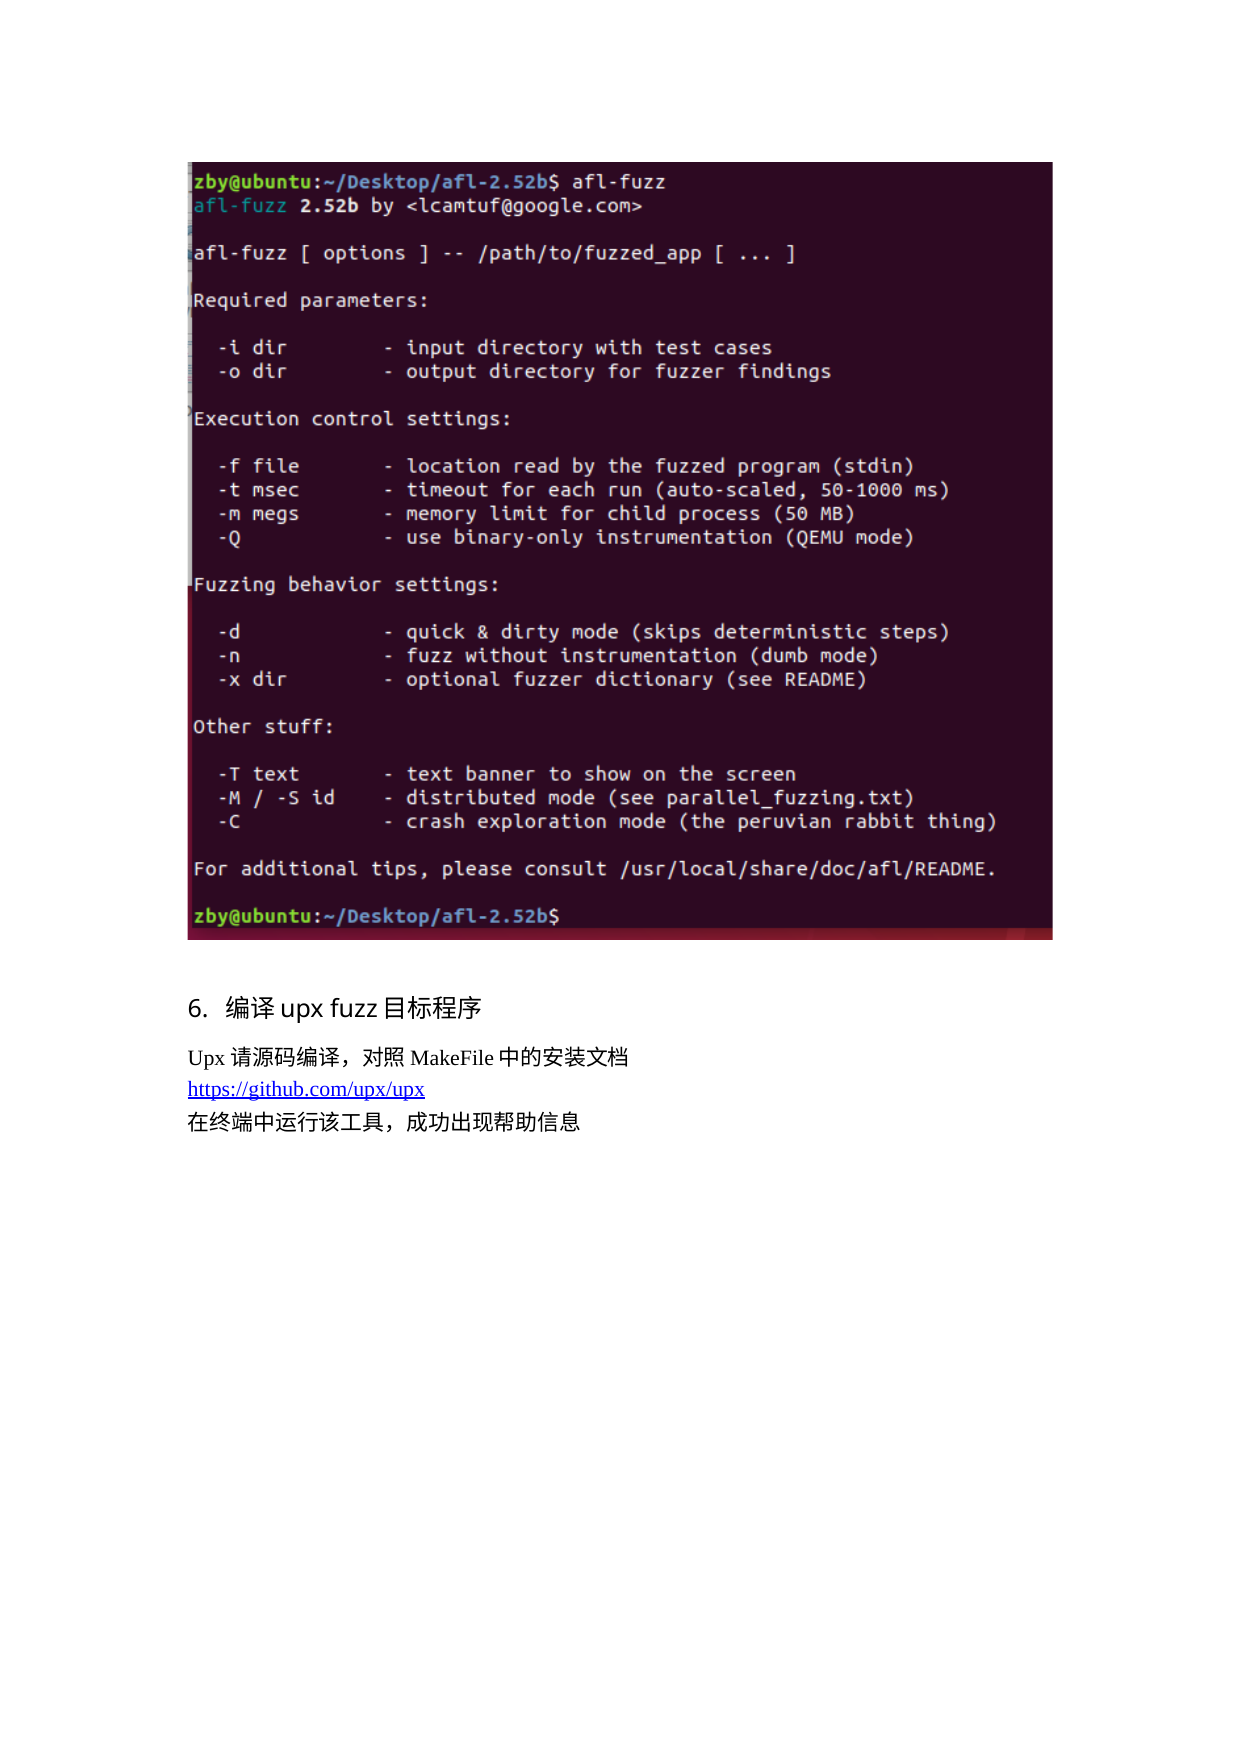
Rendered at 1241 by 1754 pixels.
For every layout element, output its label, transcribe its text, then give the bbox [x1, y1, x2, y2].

text Upx 请源码编译，对照MakeFile中的安装文档 [187, 1039, 1053, 1072]
list 编译upx fuzz目标程序 [187, 974, 1053, 1039]
text 在终端中运行该工具，成功出现帮助信息 [187, 1104, 1053, 1137]
text https://github.com/upx/upx [187, 1072, 1053, 1104]
picture [187, 162, 1053, 940]
